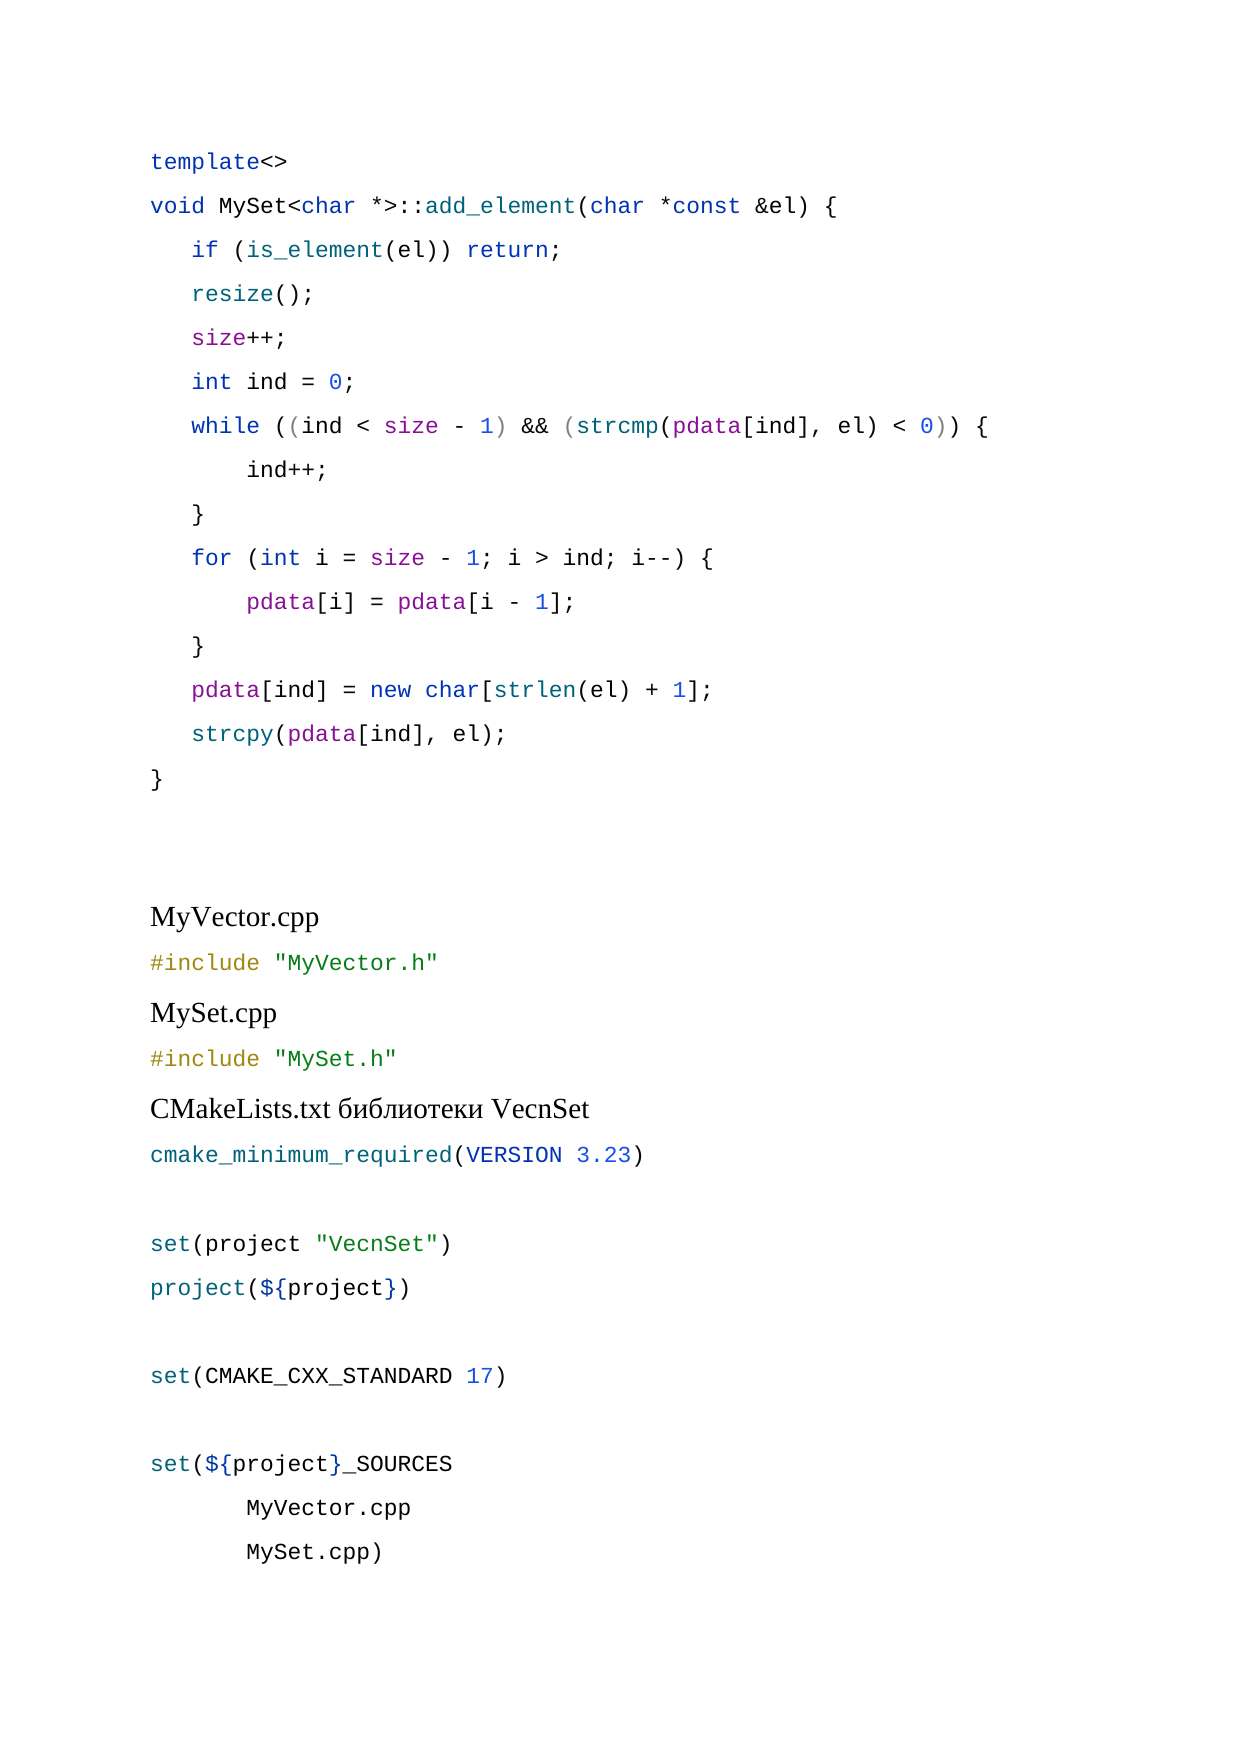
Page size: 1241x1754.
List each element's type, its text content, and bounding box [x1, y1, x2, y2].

text for (int i = size - 1; i > ind; i--) { [150, 547, 1090, 572]
text strcpy(pdata[ind], el); [150, 723, 1090, 749]
text project(${project}) [150, 1276, 1090, 1302]
text } [150, 635, 1090, 661]
text pdata[ind] = new char[strlen(el) + 1]; [150, 679, 1090, 705]
text set(${project}_SOURCES [150, 1452, 1090, 1478]
text #include "MySet.h" [150, 1047, 1090, 1073]
text #include "MyVector.h" [150, 951, 1090, 977]
text set(CMAKE_CXX_STANDARD 17) [150, 1364, 1090, 1390]
text MySet.cpp) [150, 1540, 1090, 1566]
text if (is_element(el)) return; [150, 238, 1090, 264]
text CMakeLists.txt библиотеки VecnSet [150, 1092, 1090, 1125]
text size++; [150, 326, 1090, 352]
text cmake_minimum_required(VERSION 3.23) [150, 1144, 1090, 1170]
text void MySet<char *>::add_element(char *const &el) { [150, 194, 1090, 220]
text pdata[i] = pdata[i - 1]; [150, 591, 1090, 617]
text MySet.cpp [150, 995, 1090, 1029]
text set(project "VecnSet") [150, 1232, 1090, 1258]
text } [150, 502, 1090, 528]
text ind++; [150, 458, 1090, 484]
text MyVector.cpp [150, 899, 1090, 933]
text while ((ind < size - 1) && (strcmp(pdata[ind], el) < 0)) { [150, 414, 1090, 440]
text MyVector.cpp [150, 1496, 1090, 1522]
text template<> [150, 150, 1090, 176]
text } [150, 767, 1090, 793]
text resize(); [150, 282, 1090, 308]
text int ind = 0; [150, 370, 1090, 396]
